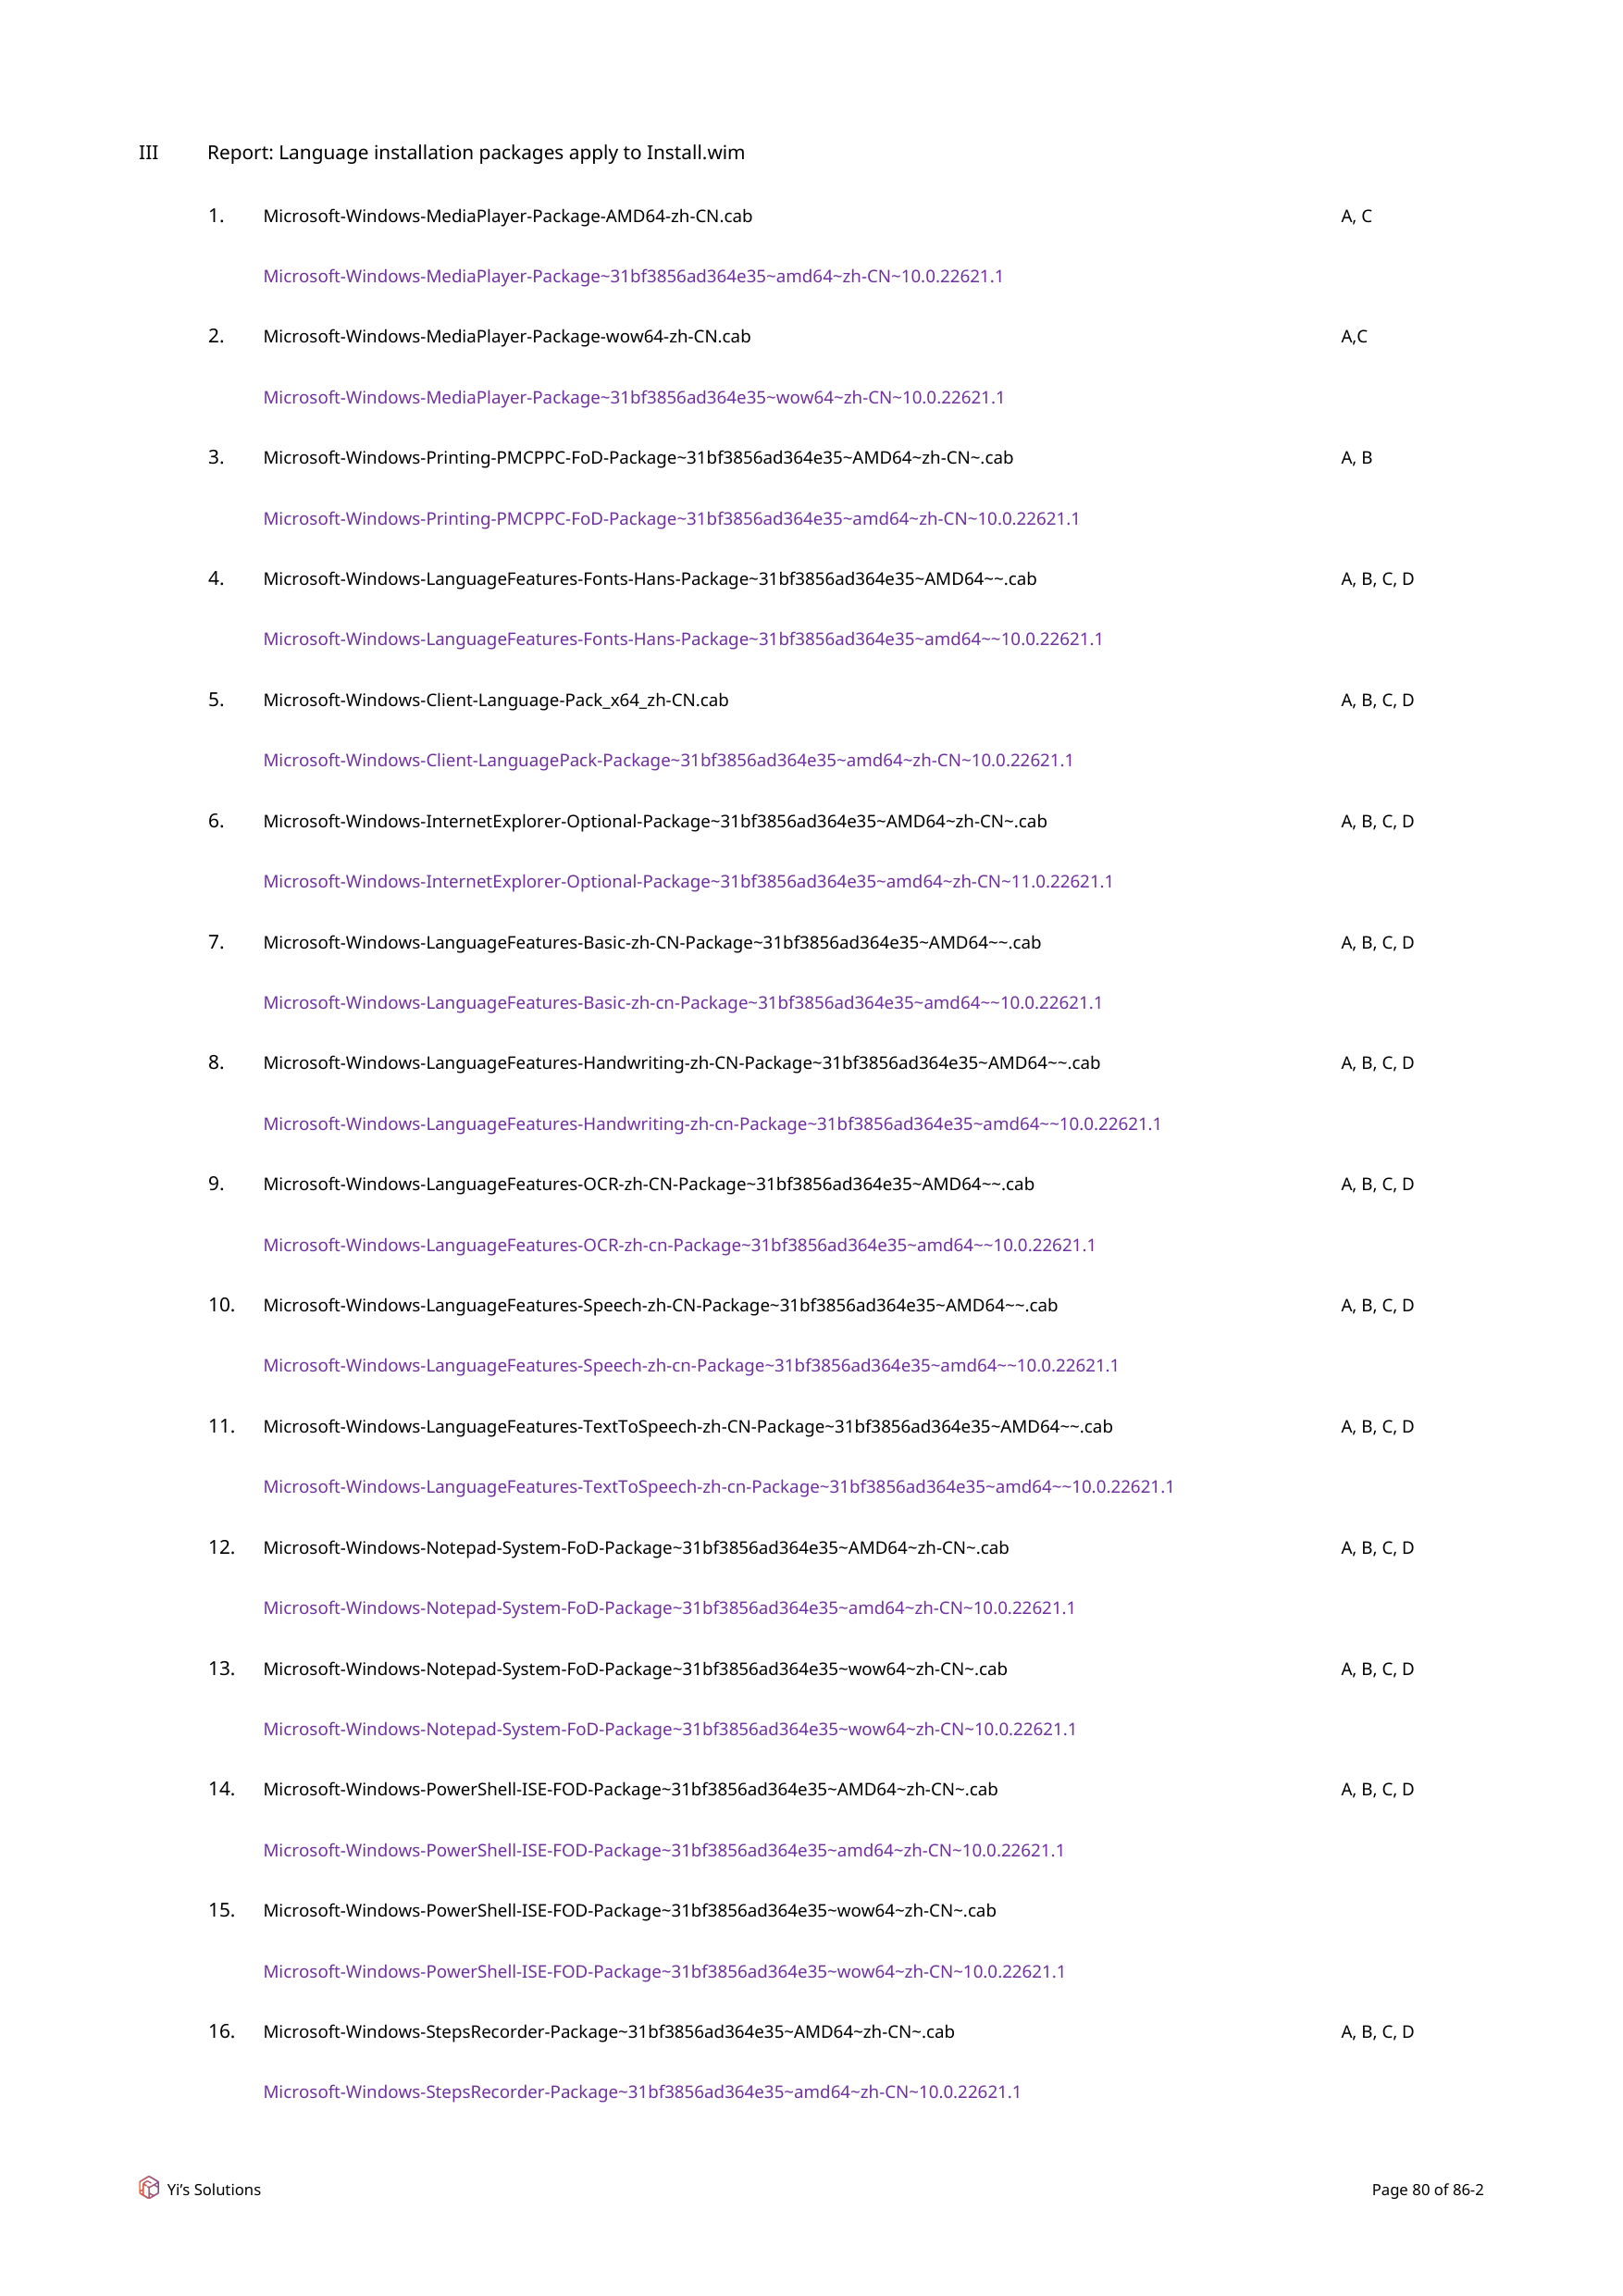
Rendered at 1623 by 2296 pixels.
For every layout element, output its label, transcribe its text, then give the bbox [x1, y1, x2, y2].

list Microsoft-Windows-Notepad-System-FoD-Package~31bf3856ad364e35~wow64~zh-CN~.cab A, B, C, D [208, 1655, 1484, 1681]
list Microsoft-Windows-LanguageFeatures-Speech-zh-CN-Package~31bf3856ad364e35~AMD64~~.cab A, B, C, D [208, 1291, 1484, 1317]
list Microsoft-Windows-LanguageFeatures-Basic-zh-CN-Package~31bf3856ad364e35~AMD64~~.cab A, B, C, D [208, 928, 1484, 954]
list Microsoft-Windows-Notepad-System-FoD-Package~31bf3856ad364e35~AMD64~zh-CN~.cab A, B, C, D [208, 1533, 1484, 1559]
list Microsoft-Windows-LanguageFeatures-Speech-zh-cn-Package~31bf3856ad364e35~amd64~~10.0.22621.1 [263, 1354, 1484, 1377]
list Microsoft-Windows-LanguageFeatures-Handwriting-zh-CN-Package~31bf3856ad364e35~AMD64~~.cab A, B, C, D [208, 1049, 1484, 1075]
picture [139, 2176, 159, 2199]
list Microsoft-Windows-Client-Language-Pack_x64_zh-CN.cab A, B, C, D [208, 686, 1484, 712]
list Microsoft-Windows-Notepad-System-FoD-Package~31bf3856ad364e35~wow64~zh-CN~10.0.22621.1 [263, 1717, 1484, 1741]
list Microsoft-Windows-LanguageFeatures-Fonts-Hans-Package~31bf3856ad364e35~AMD64~~.cab A, B, C, D [208, 565, 1484, 590]
list Microsoft-Windows-PowerShell-ISE-FOD-Package~31bf3856ad364e35~wow64~zh-CN~10.0.22621.1 [263, 1959, 1484, 1982]
list Microsoft-Windows-LanguageFeatures-Basic-zh-cn-Package~31bf3856ad364e35~amd64~~10.0.22621.1 [263, 990, 1484, 1014]
list Microsoft-Windows-StepsRecorder-Package~31bf3856ad364e35~amd64~zh-CN~10.0.22621.1 [263, 2080, 1484, 2104]
list Microsoft-Windows-LanguageFeatures-OCR-zh-cn-Package~31bf3856ad364e35~amd64~~10.0.22621.1 [263, 1233, 1484, 1256]
list Microsoft-Windows-InternetExplorer-Optional-Package~31bf3856ad364e35~AMD64~zh-CN~.cab A, B, C, D [208, 807, 1484, 833]
list Microsoft-Windows-PowerShell-ISE-FOD-Package~31bf3856ad364e35~AMD64~zh-CN~.cab A, B, C, D [208, 1775, 1484, 1802]
list Microsoft-Windows-StepsRecorder-Package~31bf3856ad364e35~AMD64~zh-CN~.cab A, B, C, D [208, 2017, 1484, 2043]
list Microsoft-Windows-PowerShell-ISE-FOD-Package~31bf3856ad364e35~wow64~zh-CN~.cab [208, 1896, 1484, 1923]
list Microsoft-Windows-LanguageFeatures-TextToSpeech-zh-cn-Package~31bf3856ad364e35~amd64~~10.0.22621.1 [263, 1474, 1484, 1498]
list Microsoft-Windows-MediaPlayer-Package-wow64-zh-CN.cab A,C [208, 322, 1484, 349]
list Microsoft-Windows-Printing-PMCPPC-FoD-Package~31bf3856ad364e35~AMD64~zh-CN~.cab A, B [208, 443, 1484, 470]
list Microsoft-Windows-Printing-PMCPPC-FoD-Package~31bf3856ad364e35~amd64~zh-CN~10.0.22621.1 [263, 506, 1484, 529]
list Microsoft-Windows-LanguageFeatures-Fonts-Hans-Package~31bf3856ad364e35~amd64~~10.0.22621.1 [263, 627, 1484, 651]
list Microsoft-Windows-Client-LanguagePack-Package~31bf3856ad364e35~amd64~zh-CN~10.0.22621.1 [263, 748, 1484, 772]
list Microsoft-Windows-MediaPlayer-Package-AMD64-zh-CN.cab A, C [208, 202, 1484, 228]
list Microsoft-Windows-LanguageFeatures-TextToSpeech-zh-CN-Package~31bf3856ad364e35~AMD64~~.cab A, B, C, D [208, 1412, 1484, 1438]
list Microsoft-Windows-InternetExplorer-Optional-Package~31bf3856ad364e35~amd64~zh-CN~11.0.22621.1 [263, 869, 1484, 893]
list Microsoft-Windows-LanguageFeatures-OCR-zh-CN-Package~31bf3856ad364e35~AMD64~~.cab A, B, C, D [208, 1170, 1484, 1197]
list Microsoft-Windows-LanguageFeatures-Handwriting-zh-cn-Package~31bf3856ad364e35~amd64~~10.0.22621.1 [263, 1111, 1484, 1136]
list Microsoft-Windows-Notepad-System-FoD-Package~31bf3856ad364e35~amd64~zh-CN~10.0.22621.1 [263, 1595, 1484, 1620]
list Microsoft-Windows-MediaPlayer-Package~31bf3856ad364e35~wow64~zh-CN~10.0.22621.1 [263, 385, 1484, 409]
list Microsoft-Windows-MediaPlayer-Package~31bf3856ad364e35~amd64~zh-CN~10.0.22621.1 [263, 264, 1484, 288]
subtitle Report: Language installation packages apply to Install.wim [139, 139, 1484, 165]
list Microsoft-Windows-PowerShell-ISE-FOD-Package~31bf3856ad364e35~amd64~zh-CN~10.0.22621.1 [263, 1838, 1484, 1862]
